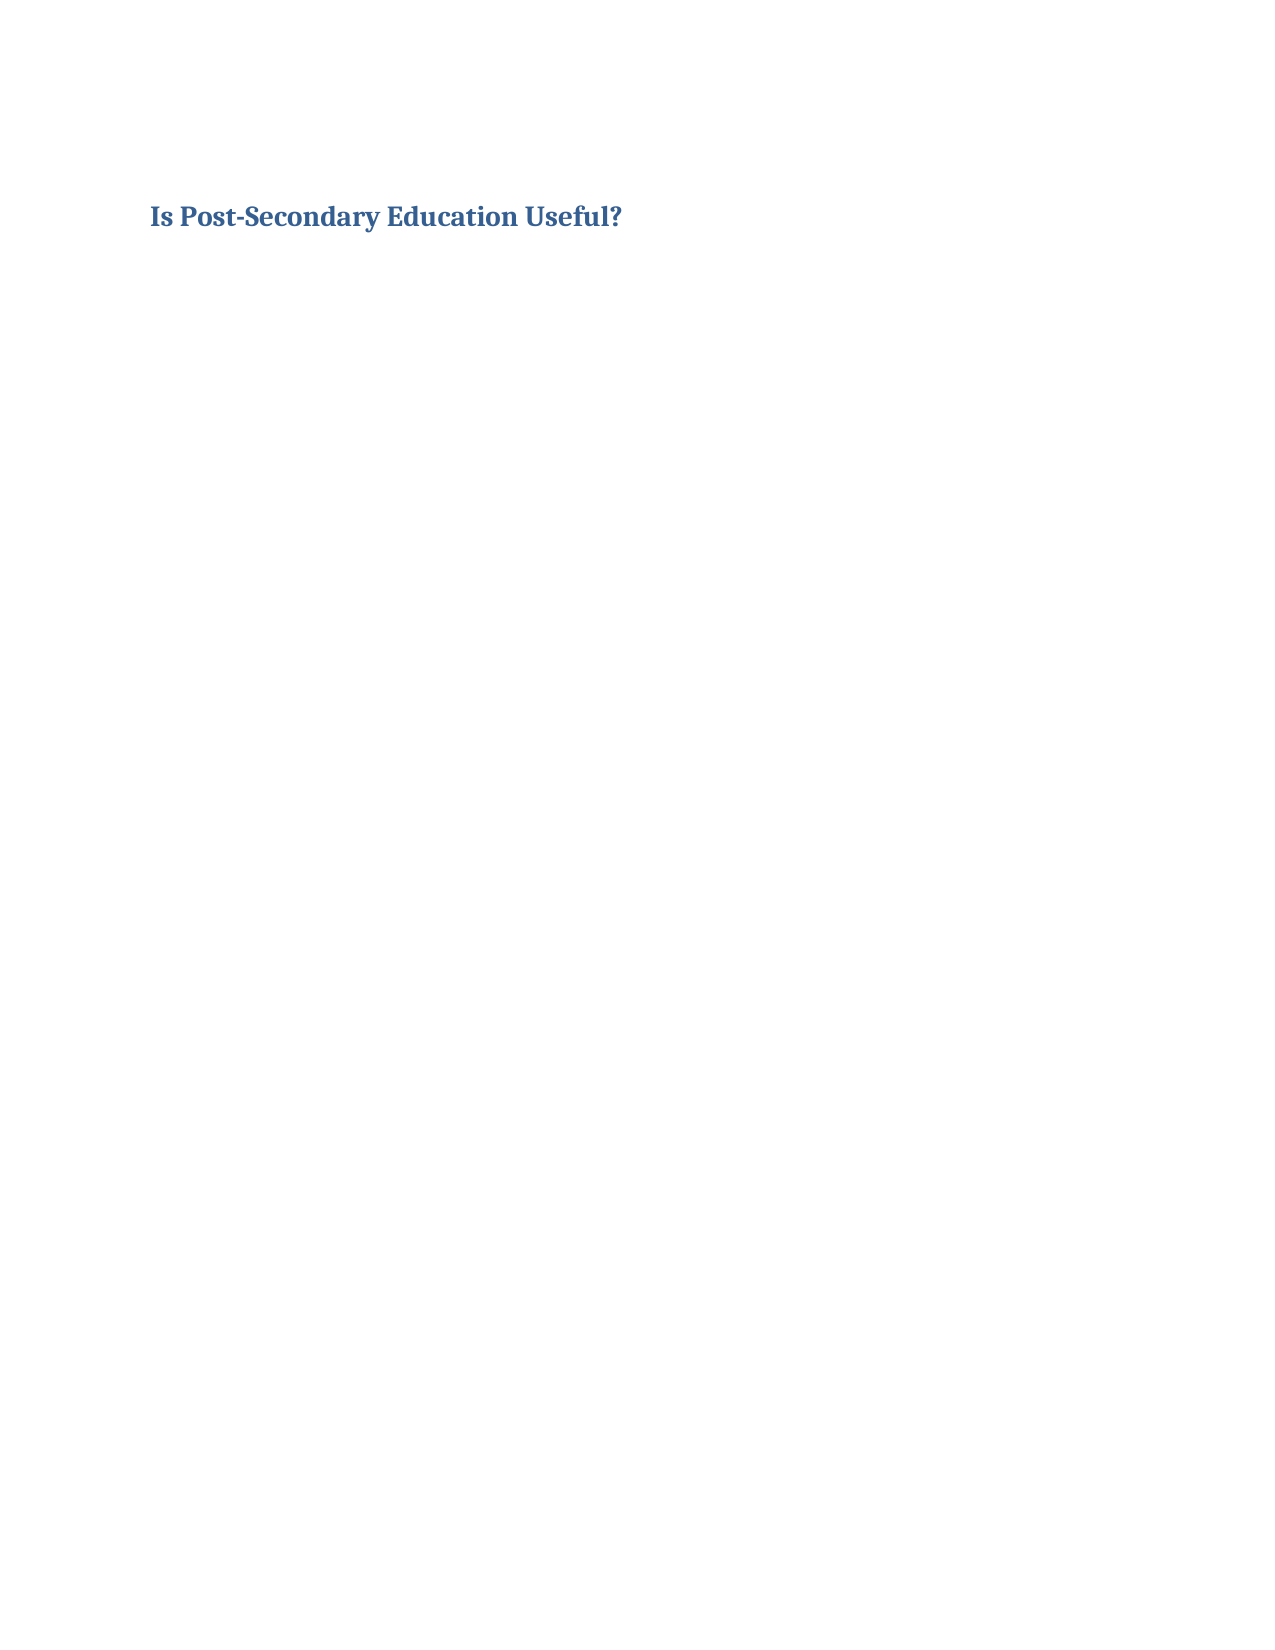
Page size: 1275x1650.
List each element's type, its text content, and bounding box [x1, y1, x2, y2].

subtitle Is Post-Secondary Education Useful? [150, 200, 1125, 233]
